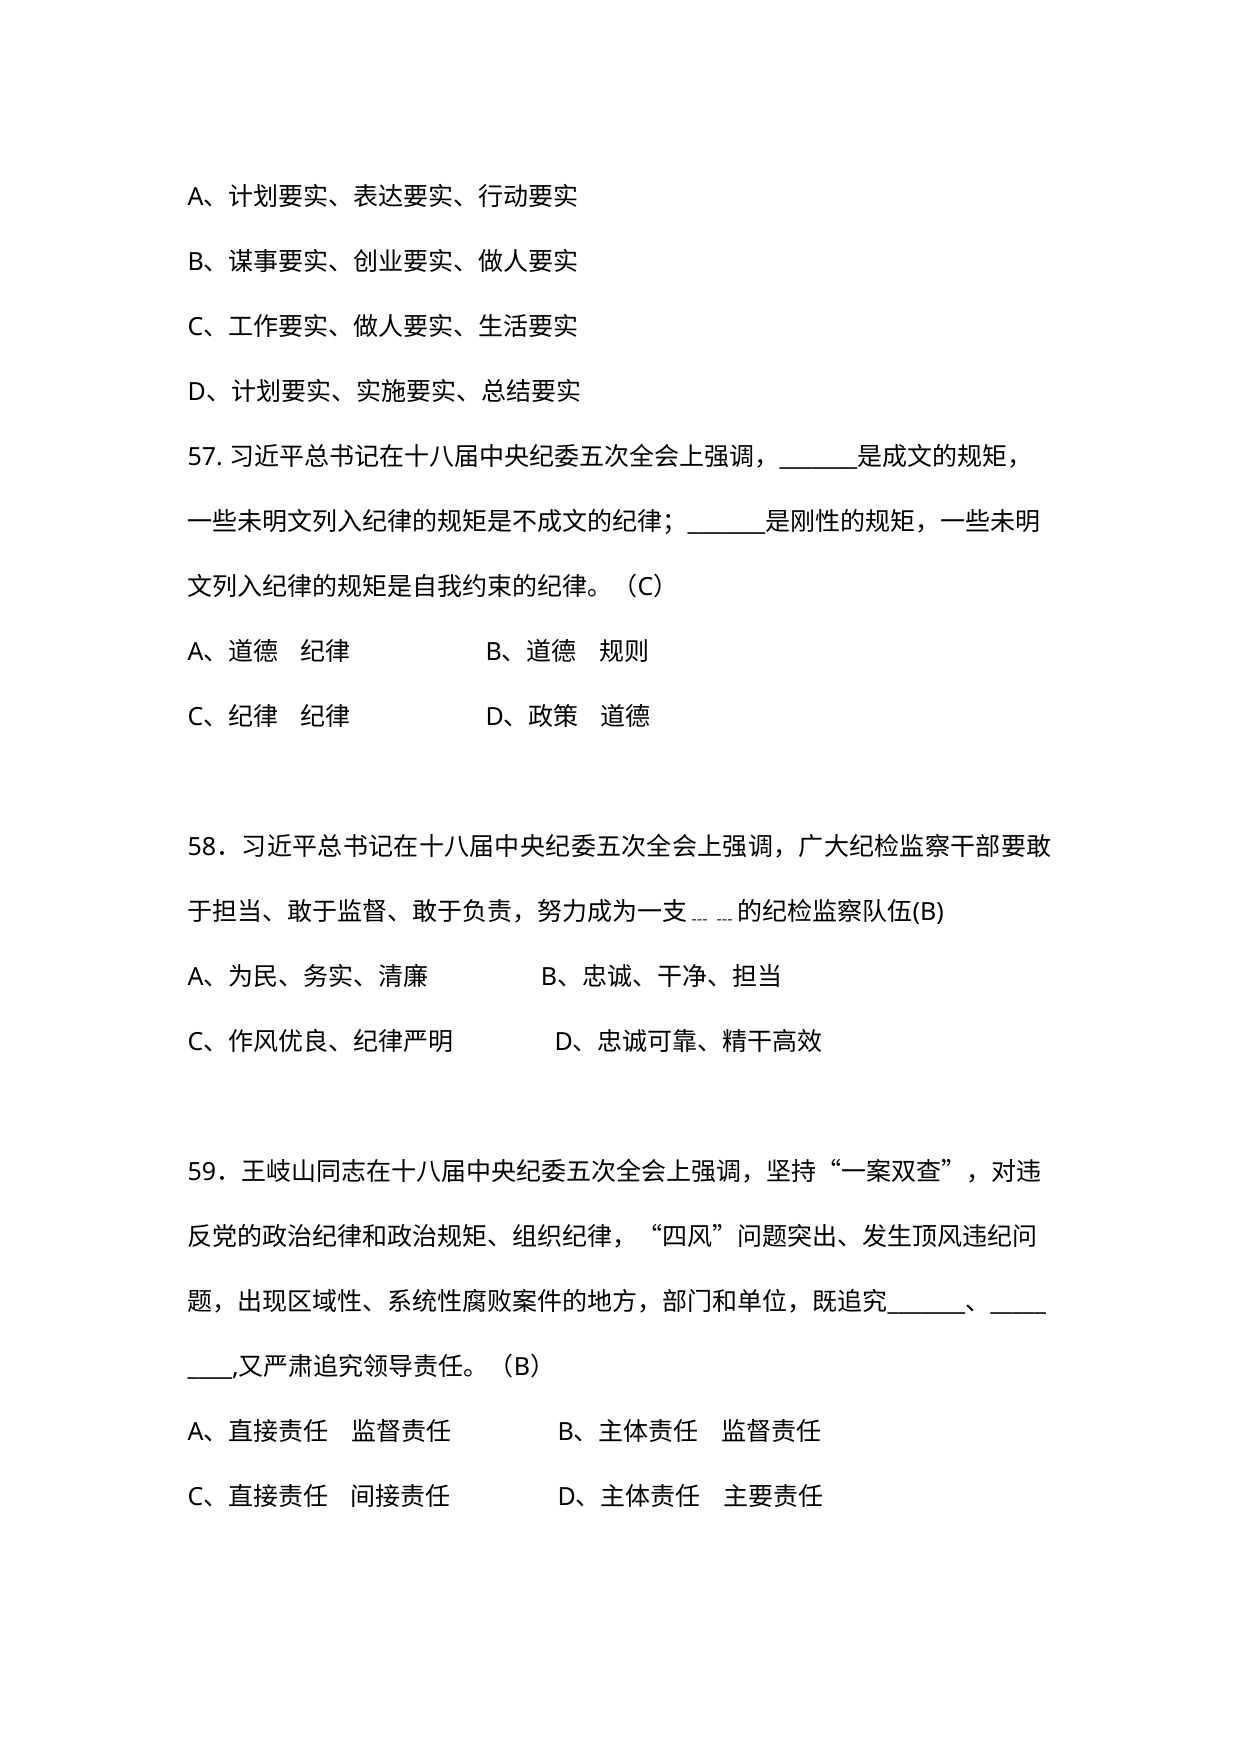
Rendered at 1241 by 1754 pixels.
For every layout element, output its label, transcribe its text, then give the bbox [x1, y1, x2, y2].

text A、道德 纪律 B、道德 规则 [187, 617, 1053, 682]
text C、工作要实、做人要实、生活要实 [187, 292, 1053, 357]
text 57. 习近平总书记在十八届中央纪委五次全会上强调，_______是成文的规矩，一些未明文列入纪律的规矩是不成文的纪律；_______是刚性的规矩，一些未明文列入纪律的规矩是自我约束的纪律。（C） [187, 422, 1053, 617]
text A、直接责任 监督责任 B、主体责任 监督责任 [187, 1397, 1053, 1462]
text A、计划要实、表达要实、行动要实 [187, 162, 1053, 227]
text C、直接责任 间接责任 D、主体责任 主要责任 [187, 1462, 1053, 1527]
text A、为民、务实、清廉 B、忠诚、干净、担当 [187, 942, 1053, 1007]
text 58．习近平总书记在十八届中央纪委五次全会上强调，广大纪检监察干部要敢于担当、敢于监督、敢于负责，努力成为一支﹍﹍的纪检监察队伍(B) [187, 812, 1053, 942]
text 59．王岐山同志在十八届中央纪委五次全会上强调，坚持“一案双查”，对违反党的政治纪律和政治规矩、组织纪律，“四风”问题突出、发生顶风违纪问题，出现区域性、系统性腐败案件的地方，部门和单位，既追究_______、_________,又严肃追究领导责任。（B） [187, 1137, 1053, 1397]
text D、计划要实、实施要实、总结要实 [187, 357, 1053, 422]
text C、作风优良、纪律严明 D、忠诚可靠、精干高效 [187, 1007, 1053, 1072]
text B、谋事要实、创业要实、做人要实 [187, 227, 1053, 292]
text C、纪律 纪律 D、政策 道德 [187, 682, 1053, 747]
